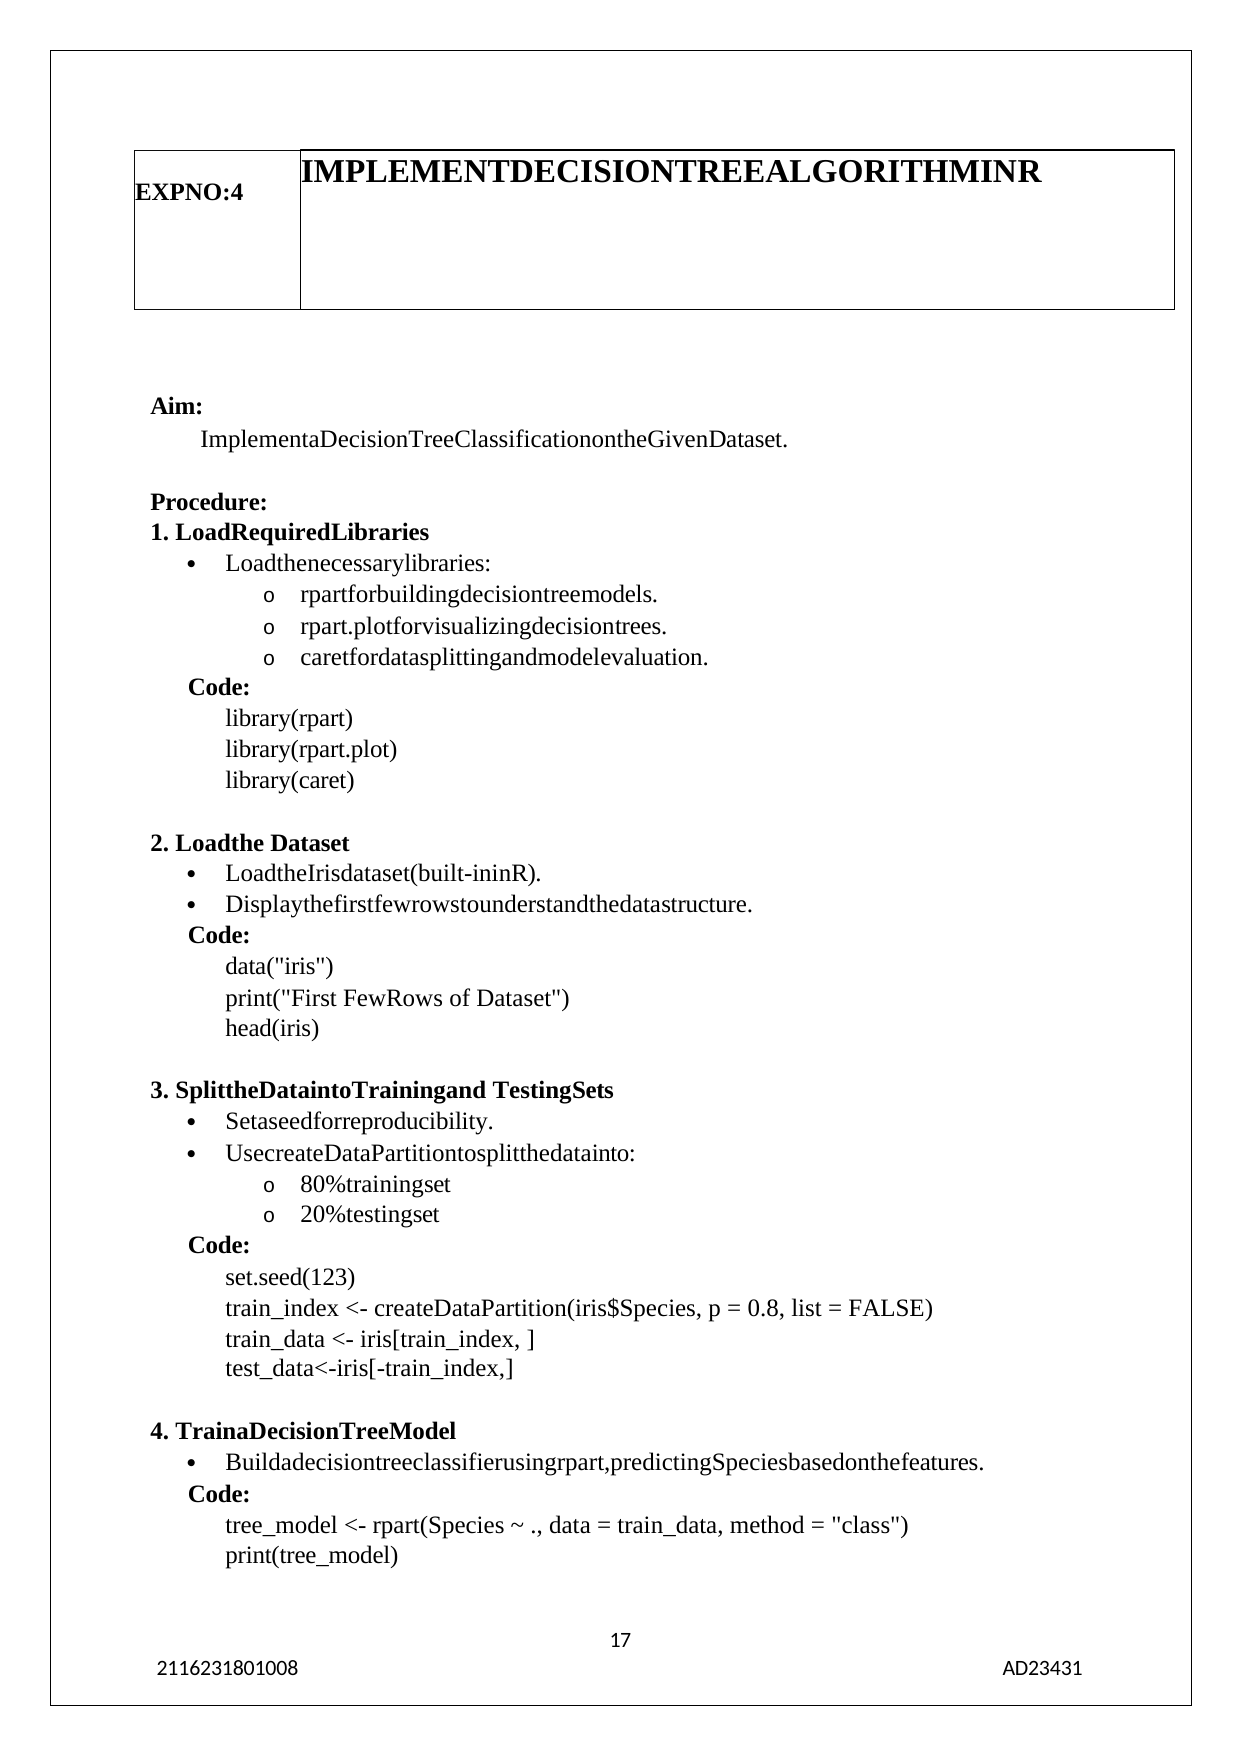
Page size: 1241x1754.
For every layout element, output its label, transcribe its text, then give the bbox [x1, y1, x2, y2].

list Setaseedforreproducibility. [188, 1106, 1166, 1135]
subtitle Loadthe Dataset [150, 828, 1166, 856]
text train_index <- createDataPartition(iris$Species, p = 0.8, list = FALSE) train_data <- iris[train_index, ] [225, 1293, 953, 1353]
list UsecreateDataPartitiontosplitthedatainto: [188, 1138, 1166, 1166]
list Buildadecisiontreeclassifierusingrpart,predictingSpeciesbasedonthefeatures. [188, 1447, 1166, 1476]
subtitle Aim: [150, 391, 1166, 419]
subtitle SplittheDataintoTrainingand TestingSets [150, 1075, 1166, 1104]
list 20%testingset [263, 1199, 1166, 1228]
text tree_model <- rpart(Species ~ ., data = train_data, method = "class") print(tree_model) [225, 1510, 953, 1569]
text ImplementaDecisionTreeClassificationontheGivenDataset. [200, 424, 1166, 453]
subtitle Code: [188, 672, 1166, 701]
list rpart.plotforvisualizingdecisiontrees. [263, 611, 1166, 640]
subtitle Code: [188, 1230, 1166, 1259]
text print("First FewRows of Dataset") head(iris) [225, 983, 641, 1042]
list Displaythefirstfewrowstounderstandthedatastructure. [188, 889, 1166, 918]
subtitle TrainaDecisionTreeModel [150, 1416, 1166, 1445]
list LoadtheIrisdataset(built-ininR). [188, 858, 1166, 886]
list caretfordatasplittingandmodelevaluation. [263, 642, 1166, 672]
text data("iris") [225, 951, 1166, 980]
text test_data<-iris[-train_index,] [225, 1355, 1166, 1382]
subtitle Procedure: [150, 487, 1166, 516]
list Loadthenecessarylibraries: [188, 548, 1166, 577]
text set.seed(123) [225, 1262, 1166, 1290]
text library(rpart) library(rpart.plot) library(caret) [225, 703, 411, 794]
list 80%trainingset [263, 1169, 1166, 1198]
list LoadRequiredLibraries [150, 517, 1166, 546]
subtitle Code: [188, 1479, 1166, 1507]
subtitle Code: [188, 920, 1166, 949]
list rpartforbuildingdecisiontreemodels. [263, 579, 1166, 609]
